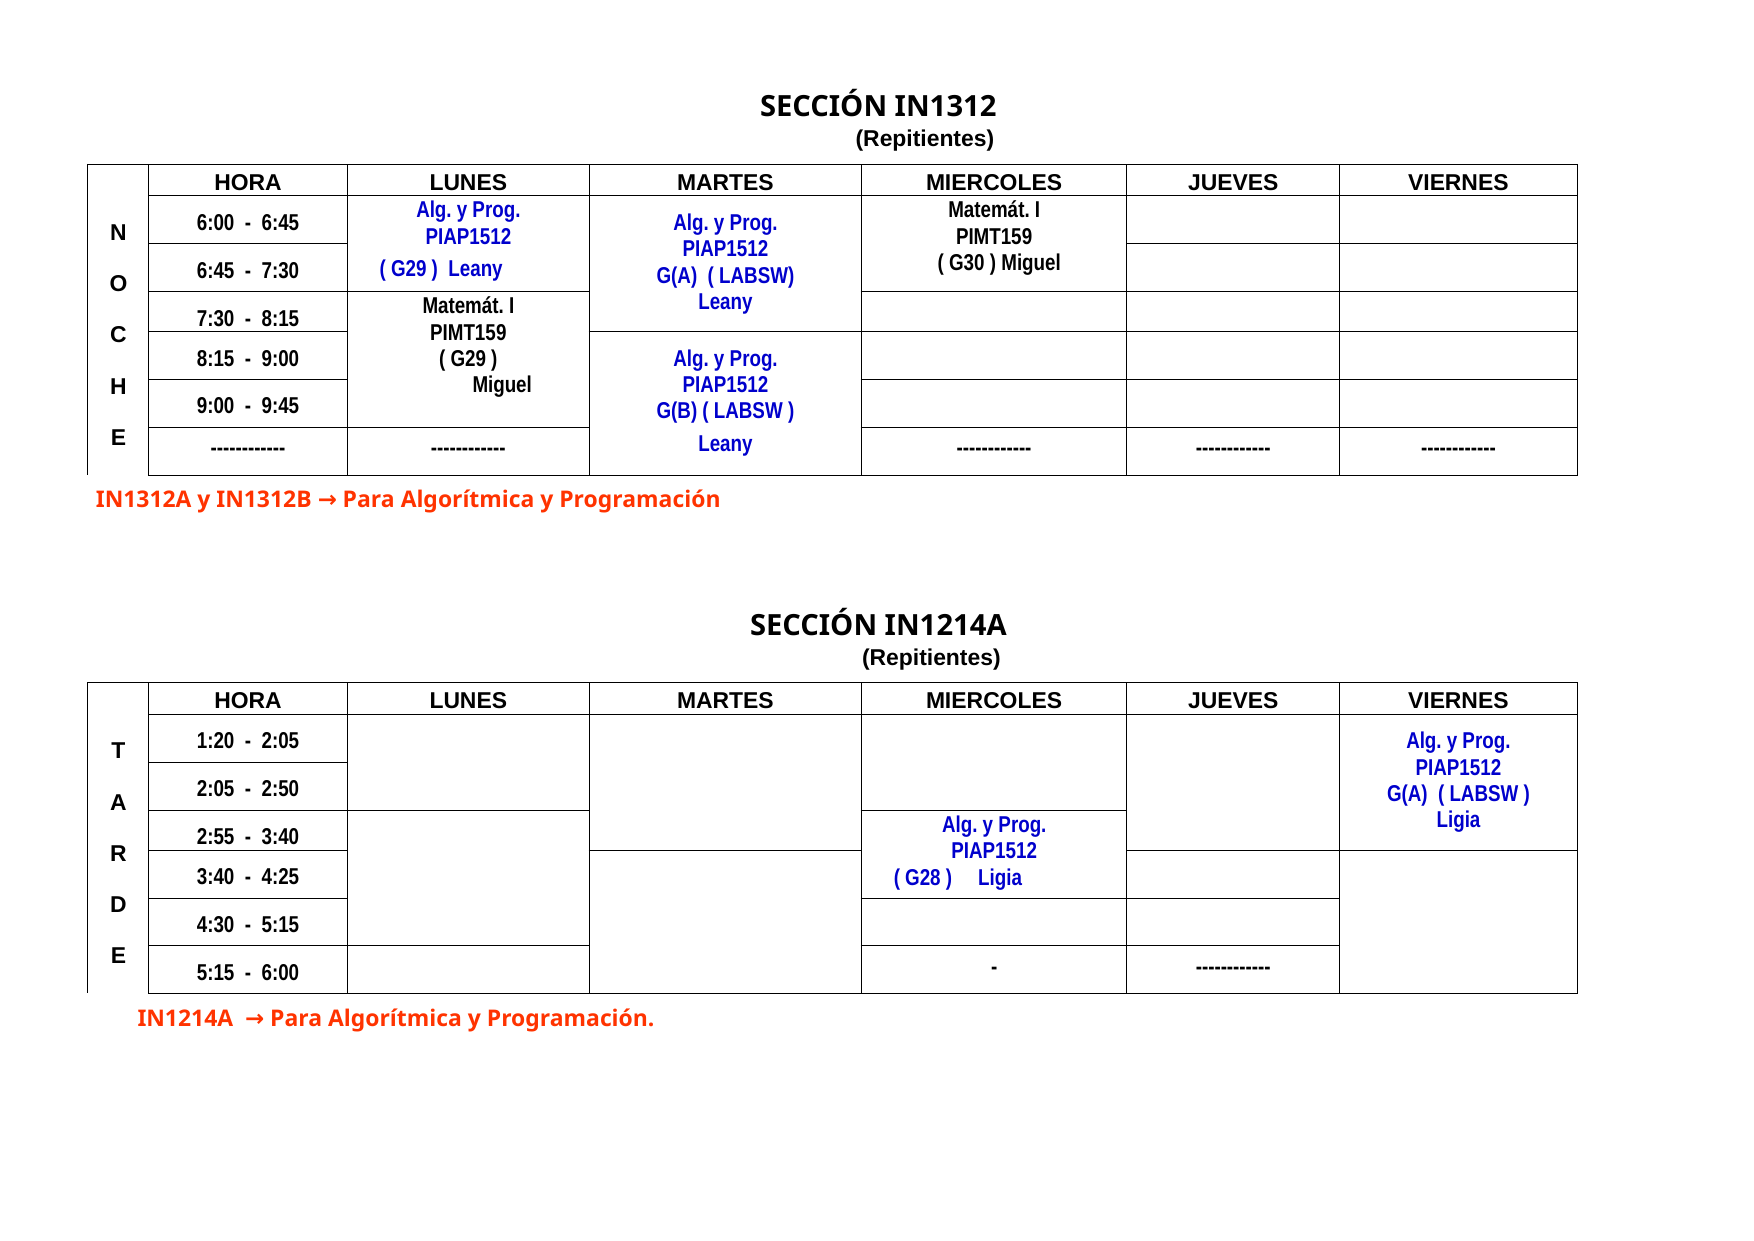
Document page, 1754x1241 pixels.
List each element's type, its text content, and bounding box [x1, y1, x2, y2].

text (Repitientes) [101, 125, 1640, 151]
table_cell [590, 715, 861, 849]
table_cell [1127, 851, 1339, 897]
table_cell ------------ [1340, 428, 1577, 475]
text IN1214A → Para Algorítmica y Programación. [72, 1001, 1684, 1033]
table_cell [1340, 292, 1577, 331]
table_cell [1127, 899, 1339, 945]
table_header MIERCOLES [862, 683, 1126, 714]
table_cell 6:45 - 7:30 [149, 244, 347, 291]
text (Repitientes) [101, 643, 1640, 670]
table_cell 5:15 - 6:00 [149, 946, 347, 993]
table_cell [1340, 244, 1577, 291]
table_cell 1:20 - 2:05 [149, 715, 347, 762]
table_cell [862, 380, 1126, 427]
table_header T A R D E [88, 683, 148, 993]
table_cell [590, 851, 861, 993]
table_cell 3:40 - 4:25 [149, 851, 347, 897]
table_cell 8:15 - 9:00 [149, 332, 347, 379]
table_cell ------------ [862, 428, 1126, 475]
table_cell ------------ [1127, 946, 1339, 993]
table_cell [1127, 292, 1339, 331]
table_cell 6:00 - 6:45 [149, 196, 347, 243]
table_cell [862, 899, 1126, 945]
text IN1312A y IN1312B → Para Algorítmica y Programación [72, 483, 1684, 514]
table_header JUEVES [1127, 165, 1339, 195]
table_cell Alg. y Prog. PIAP1512 G(A) ( LABSW) Leany [590, 196, 861, 331]
table_header LUNES [348, 683, 589, 714]
table_cell ------------ [348, 428, 589, 475]
table_cell - [862, 946, 1126, 993]
table_cell ------------ [1127, 428, 1339, 475]
table_header HORA [149, 683, 347, 714]
table_cell 2:55 - 3:40 [149, 811, 347, 849]
text SECCIÓN IN1214A [72, 604, 1684, 643]
table_cell [348, 811, 589, 945]
table_header MARTES [590, 165, 861, 195]
table_cell [1127, 715, 1339, 849]
table_cell Alg. y Prog. PIAP1512 ( G29 ) Leany [348, 196, 589, 291]
table_cell [1127, 244, 1339, 291]
table_cell 7:30 - 8:15 [149, 292, 347, 331]
text SECCIÓN IN1312 [72, 85, 1684, 125]
table_cell Matemát. I PIMT159 ( G29 ) Miguel [348, 292, 589, 427]
table_cell Alg. y Prog. PIAP1512 ( G28 ) Ligia [862, 811, 1126, 897]
table_cell ------------ [149, 428, 347, 475]
table_header VIERNES [1340, 165, 1577, 195]
table_cell [862, 715, 1126, 810]
table_header MIERCOLES [862, 165, 1126, 195]
table_cell [862, 292, 1126, 331]
table_cell [348, 946, 589, 993]
table_cell [1127, 332, 1339, 379]
table_header JUEVES [1127, 683, 1339, 714]
table_cell [1127, 196, 1339, 243]
table_cell 2:05 - 2:50 [149, 763, 347, 810]
table_header VIERNES [1340, 683, 1577, 714]
table_cell Alg. y Prog. PIAP1512 G(A) ( LABSW ) Ligia [1340, 715, 1577, 849]
table_cell [1340, 380, 1577, 427]
table_cell [348, 715, 589, 810]
table_cell [1340, 196, 1577, 243]
table_cell Alg. y Prog. PIAP1512 G(B) ( LABSW ) Leany [590, 332, 861, 475]
table_cell 4:30 - 5:15 [149, 899, 347, 945]
table_cell [862, 332, 1126, 379]
table_cell 9:00 - 9:45 [149, 380, 347, 427]
table_header HORA [149, 165, 347, 195]
table_cell [1340, 851, 1577, 993]
table_header MARTES [590, 683, 861, 714]
table_cell [1340, 332, 1577, 379]
table_header LUNES [348, 165, 589, 195]
table_header N O C H E [88, 165, 148, 475]
table_cell Matemát. I PIMT159 ( G30 ) Miguel [862, 196, 1126, 291]
table_cell [1127, 380, 1339, 427]
